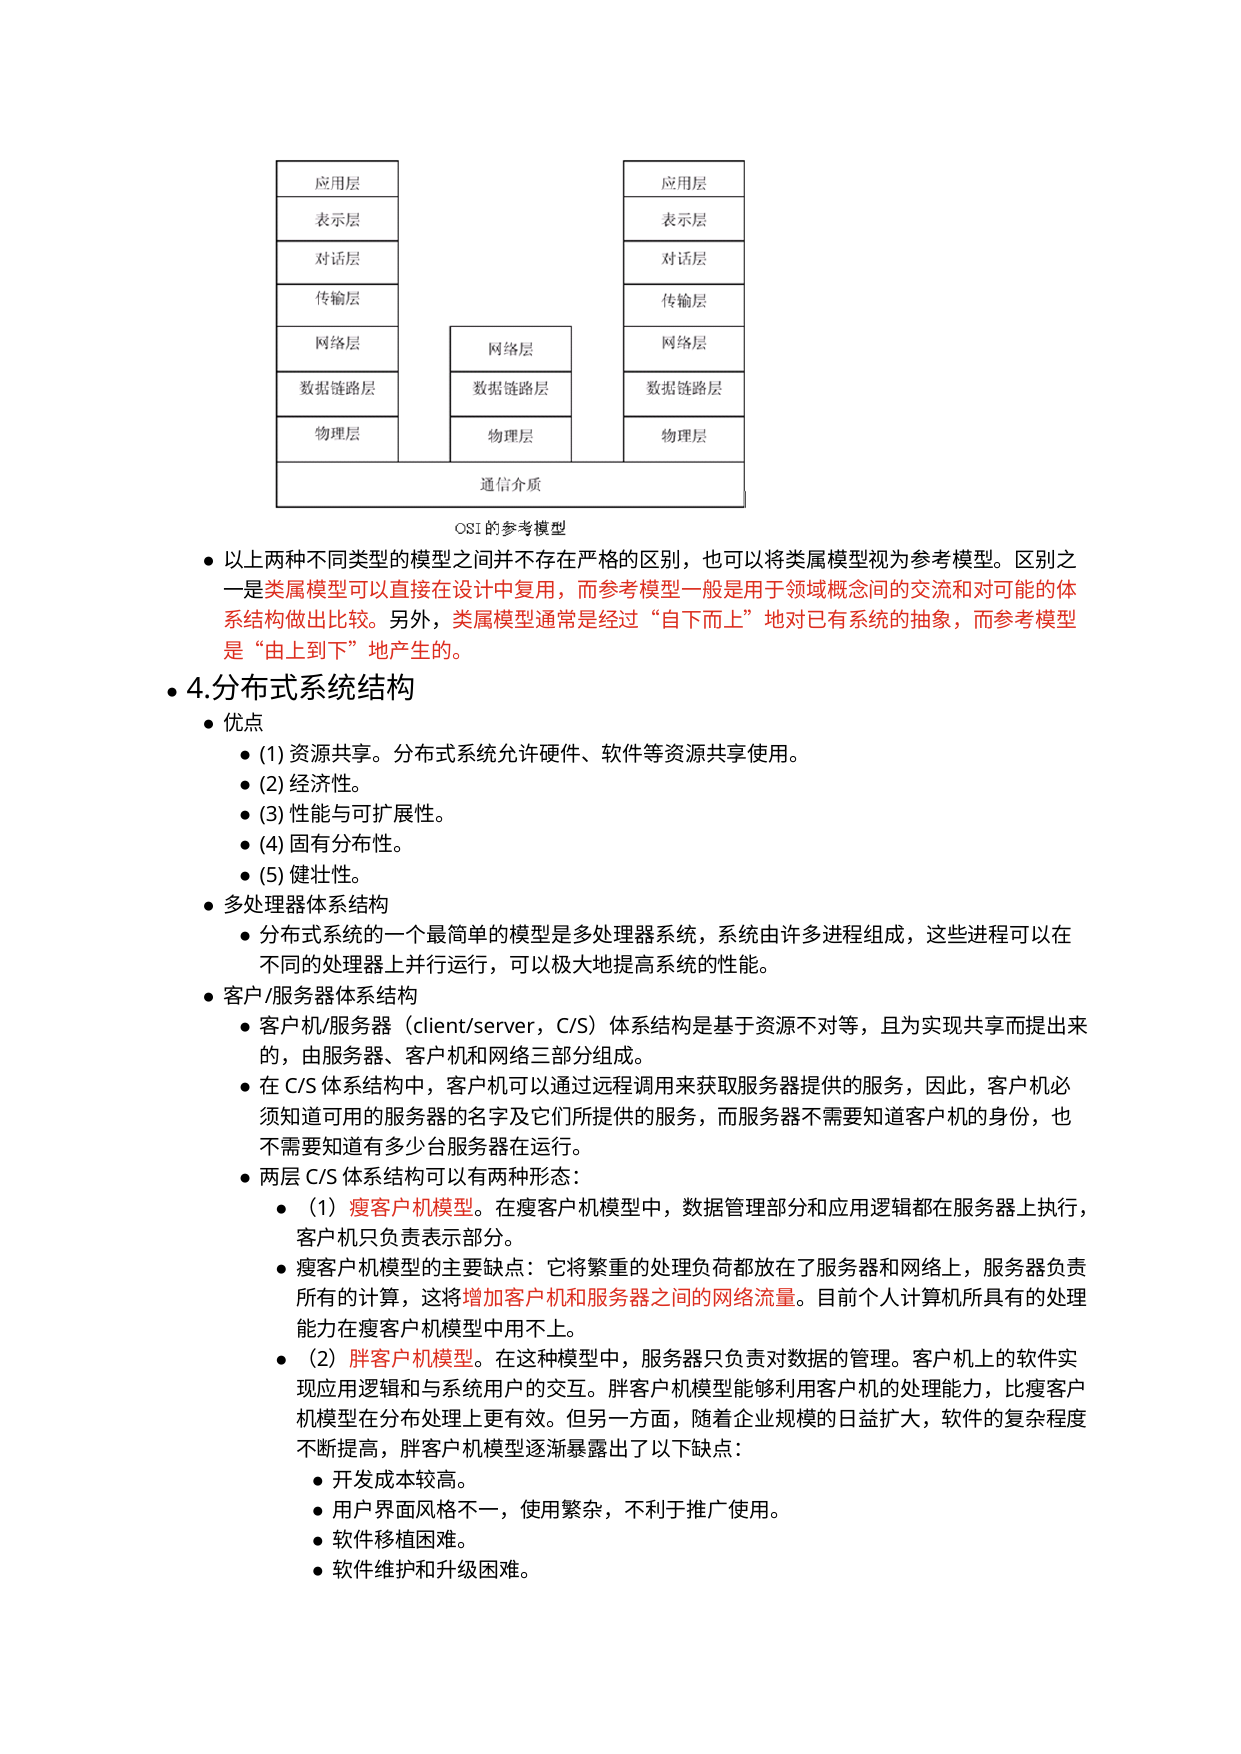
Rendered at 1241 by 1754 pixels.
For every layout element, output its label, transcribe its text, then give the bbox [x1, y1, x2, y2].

list 以上两种不同类型的模型之间并不存在严格的区别，也可以将类属模型视为参考模型。区别之一是类属模型可以直接在设计中复用，而参考模型一般是用于领域概念间的交流和对可能的体系结构做出比较。另外，类属模型通常是经过“自下而上”地对已有系统的抽象，而参考模型是“由上到下”地产生的。 [202, 543, 1090, 664]
list 瘦客户机模型的主要缺点：它将繁重的处理负荷都放在了服务器和网络上，服务器负责所有的计算，这将增加客户机和服务器之间的网络流量。目前个人计算机所具有的处理能力在瘦客户机模型中用不上。 [275, 1251, 1090, 1342]
list (5) 健壮性。 [238, 858, 1090, 888]
list 4.分布式系统结构 [166, 664, 1090, 707]
list 用户界面风格不一，使用繁杂，不利于推广使用。 [311, 1493, 1090, 1523]
list 两层C/S体系结构可以有两种形态： [238, 1161, 1090, 1191]
list 客户/服务器体系结构 [202, 979, 1090, 1009]
list 在C/S体系结构中，客户机可以通过远程调用来获取服务器提供的服务，因此，客户机必须知道可用的服务器的名字及它们所提供的服务，而服务器不需要知道客户机的身份，也不需要知道有多少台服务器在运行。 [238, 1070, 1090, 1161]
list （1）瘦客户机模型。在瘦客户机模型中，数据管理部分和应用逻辑都在服务器上执行，客户机只负责表示部分。 [275, 1191, 1090, 1251]
list 软件维护和升级困难。 [311, 1553, 1090, 1584]
list （2）胖客户机模型。在这种模型中，服务器只负责对数据的管理。客户机上的软件实现应用逻辑和与系统用户的交互。胖客户机模型能够利用客户机的处理能力，比瘦客户机模型在分布处理上更有效。但另一方面，随着企业规模的日益扩大，软件的复杂程度不断提高，胖客户机模型逐渐暴露出了以下缺点： [275, 1342, 1090, 1463]
list (4) 固有分布性。 [238, 828, 1090, 858]
list (1) 资源共享。分布式系统允许硬件、软件等资源共享使用。 [238, 737, 1090, 767]
list (3) 性能与可扩展性。 [238, 797, 1090, 828]
list 优点 [202, 707, 1090, 737]
picture [259, 150, 758, 544]
list 软件移植困难。 [311, 1523, 1090, 1553]
list 客户机/服务器（client/server，C/S）体系结构是基于资源不对等，且为实现共享而提出来的，由服务器、客户机和网络三部分组成。 [238, 1009, 1090, 1070]
list (2) 经济性。 [238, 767, 1090, 797]
list 分布式系统的一个最简单的模型是多处理器系统，系统由许多进程组成，这些进程可以在不同的处理器上并行运行，可以极大地提高系统的性能。 [238, 918, 1090, 979]
list 开发成本较高。 [311, 1463, 1090, 1493]
list 多处理器体系结构 [202, 888, 1090, 918]
